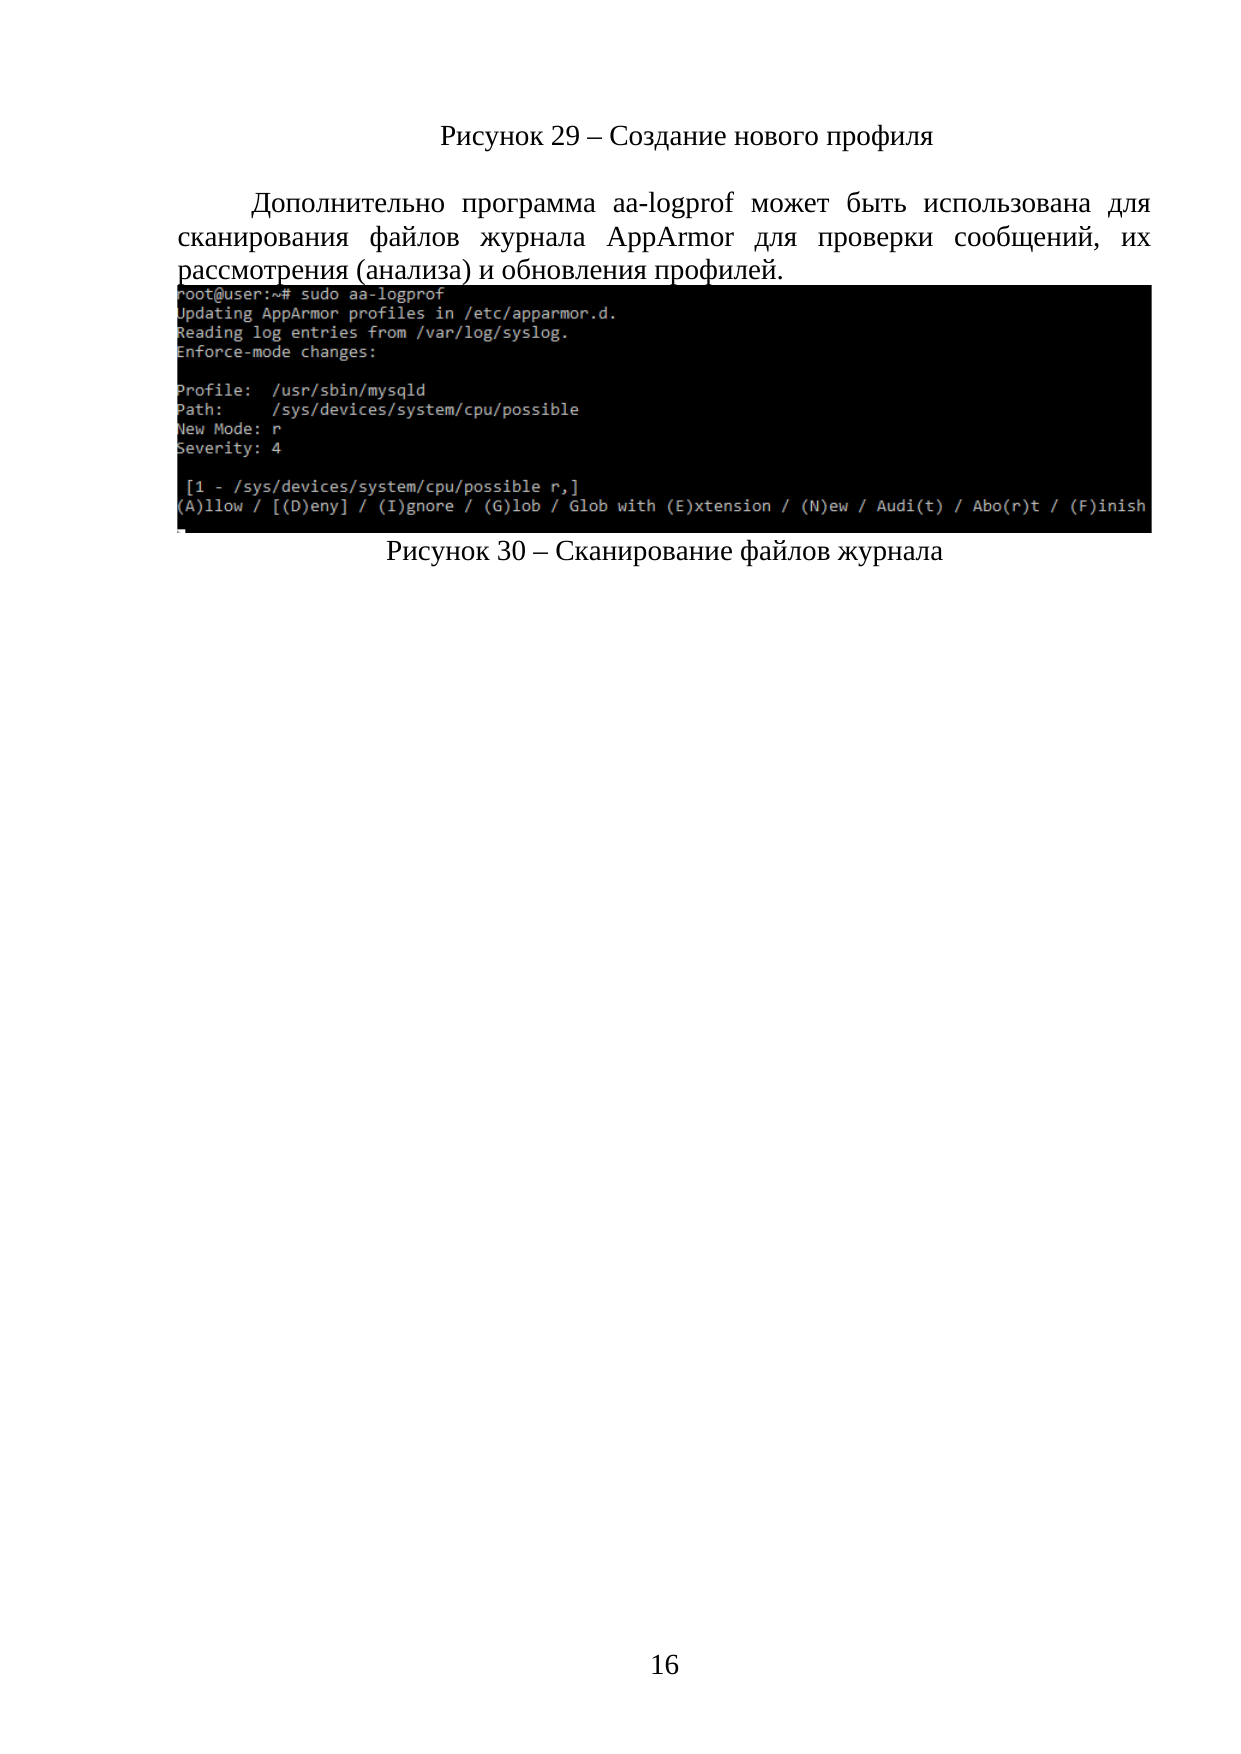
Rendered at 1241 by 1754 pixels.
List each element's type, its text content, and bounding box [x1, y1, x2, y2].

picture [177, 285, 1152, 533]
text Дополнительно программа aa-logprof может быть использована для сканирования файлов журнала AppArmor для проверки сообщений, их рассмотрения (анализа) и обновления профилей. [177, 185, 1152, 285]
text Рисунок 30 – Сканирование файлов журнала [177, 533, 1152, 567]
text Рисунок 29 – Создание нового профиля [177, 118, 1152, 152]
